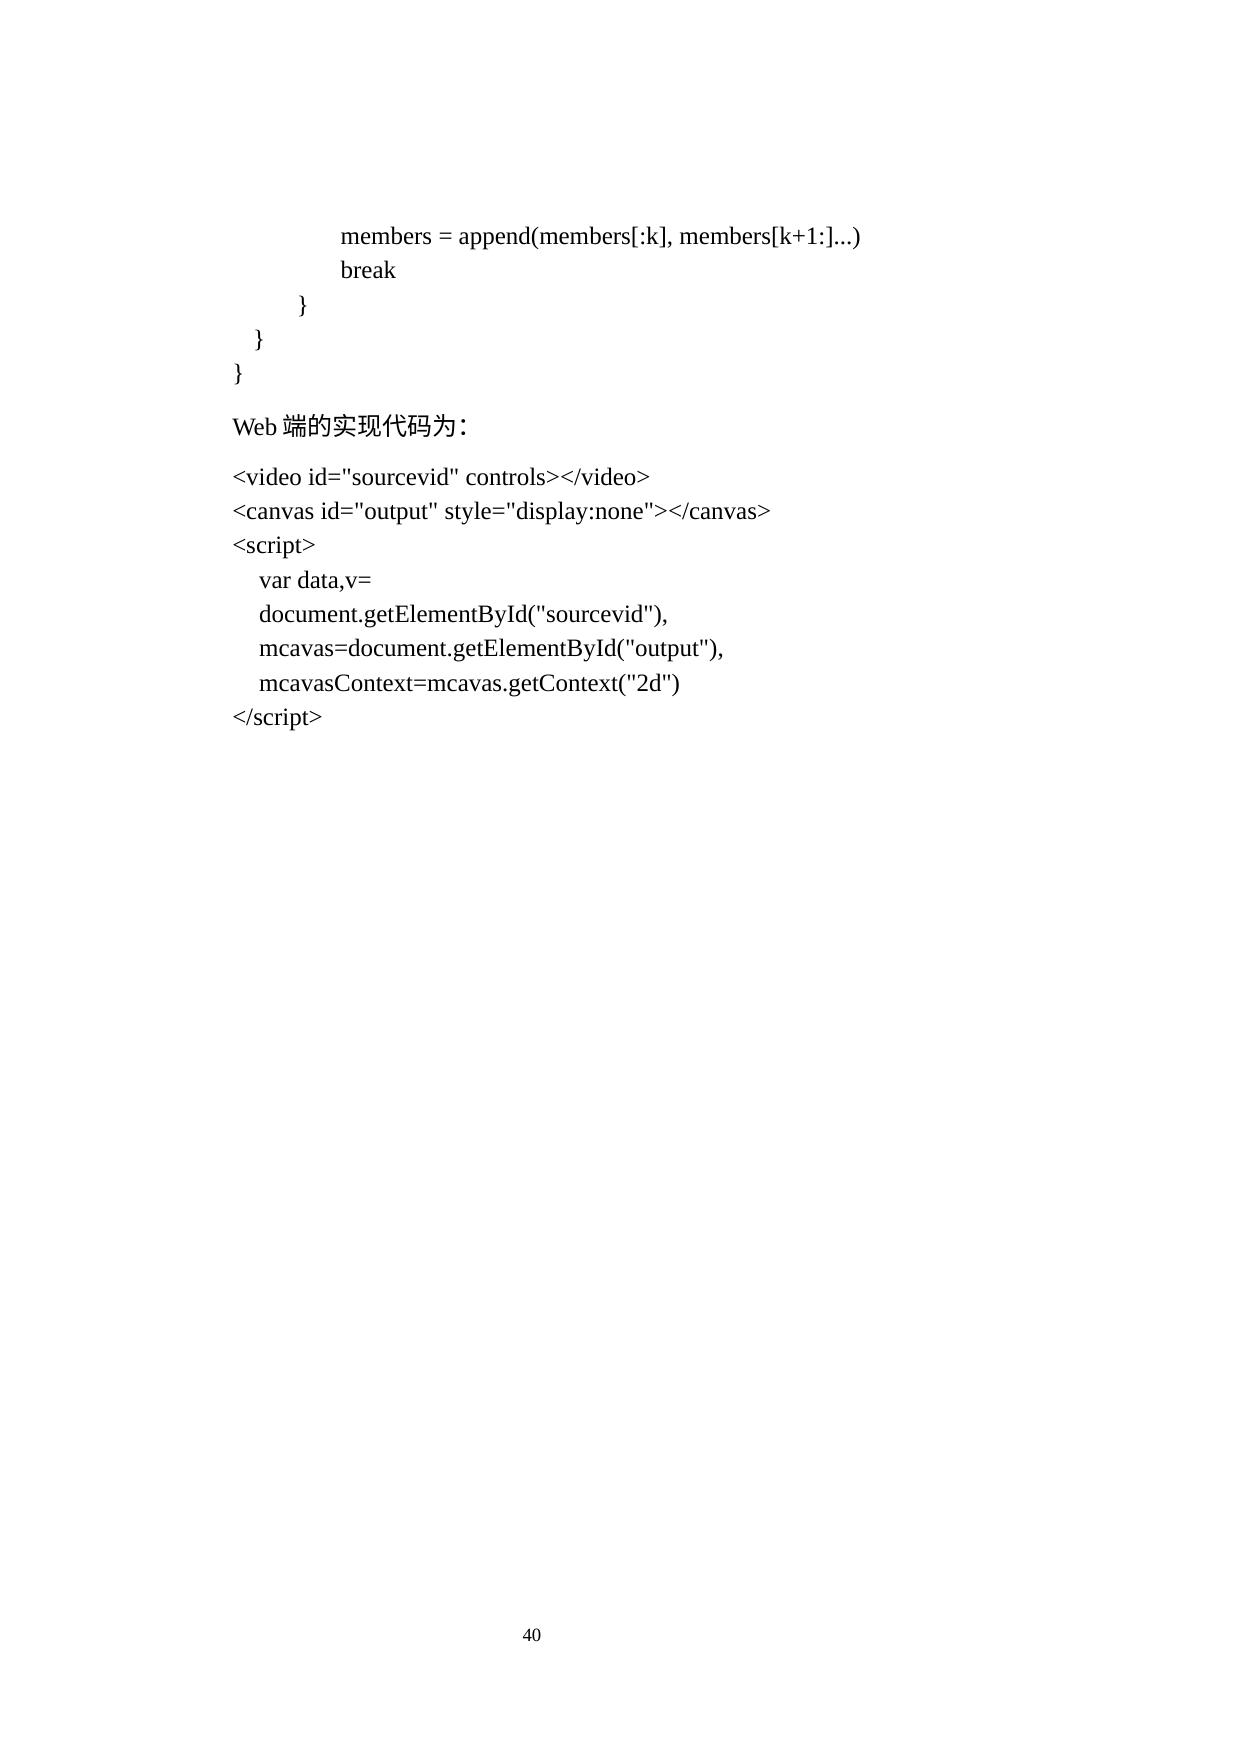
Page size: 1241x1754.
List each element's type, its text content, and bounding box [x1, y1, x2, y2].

text } [165, 356, 1104, 390]
text <video id="sourcevid" controls></video> [165, 459, 1104, 493]
text <script> [165, 528, 1104, 562]
text document.getElementById("sourcevid"), [190, 596, 1104, 631]
text } [165, 287, 1104, 321]
text } [165, 321, 1104, 356]
text break [165, 253, 1104, 287]
text members = append(members[:k], members[k+1:]...) [165, 218, 1104, 253]
text </script> [165, 699, 1104, 734]
text mcavas=document.getElementById("output"), [190, 631, 1104, 665]
text mcavasContext=mcavas.getContext("2d") [190, 665, 1104, 699]
text Web端的实现代码为： [165, 390, 1104, 459]
text <canvas id="output" style="display:none"></canvas> [165, 493, 1104, 528]
text var data,v= [190, 562, 1104, 596]
